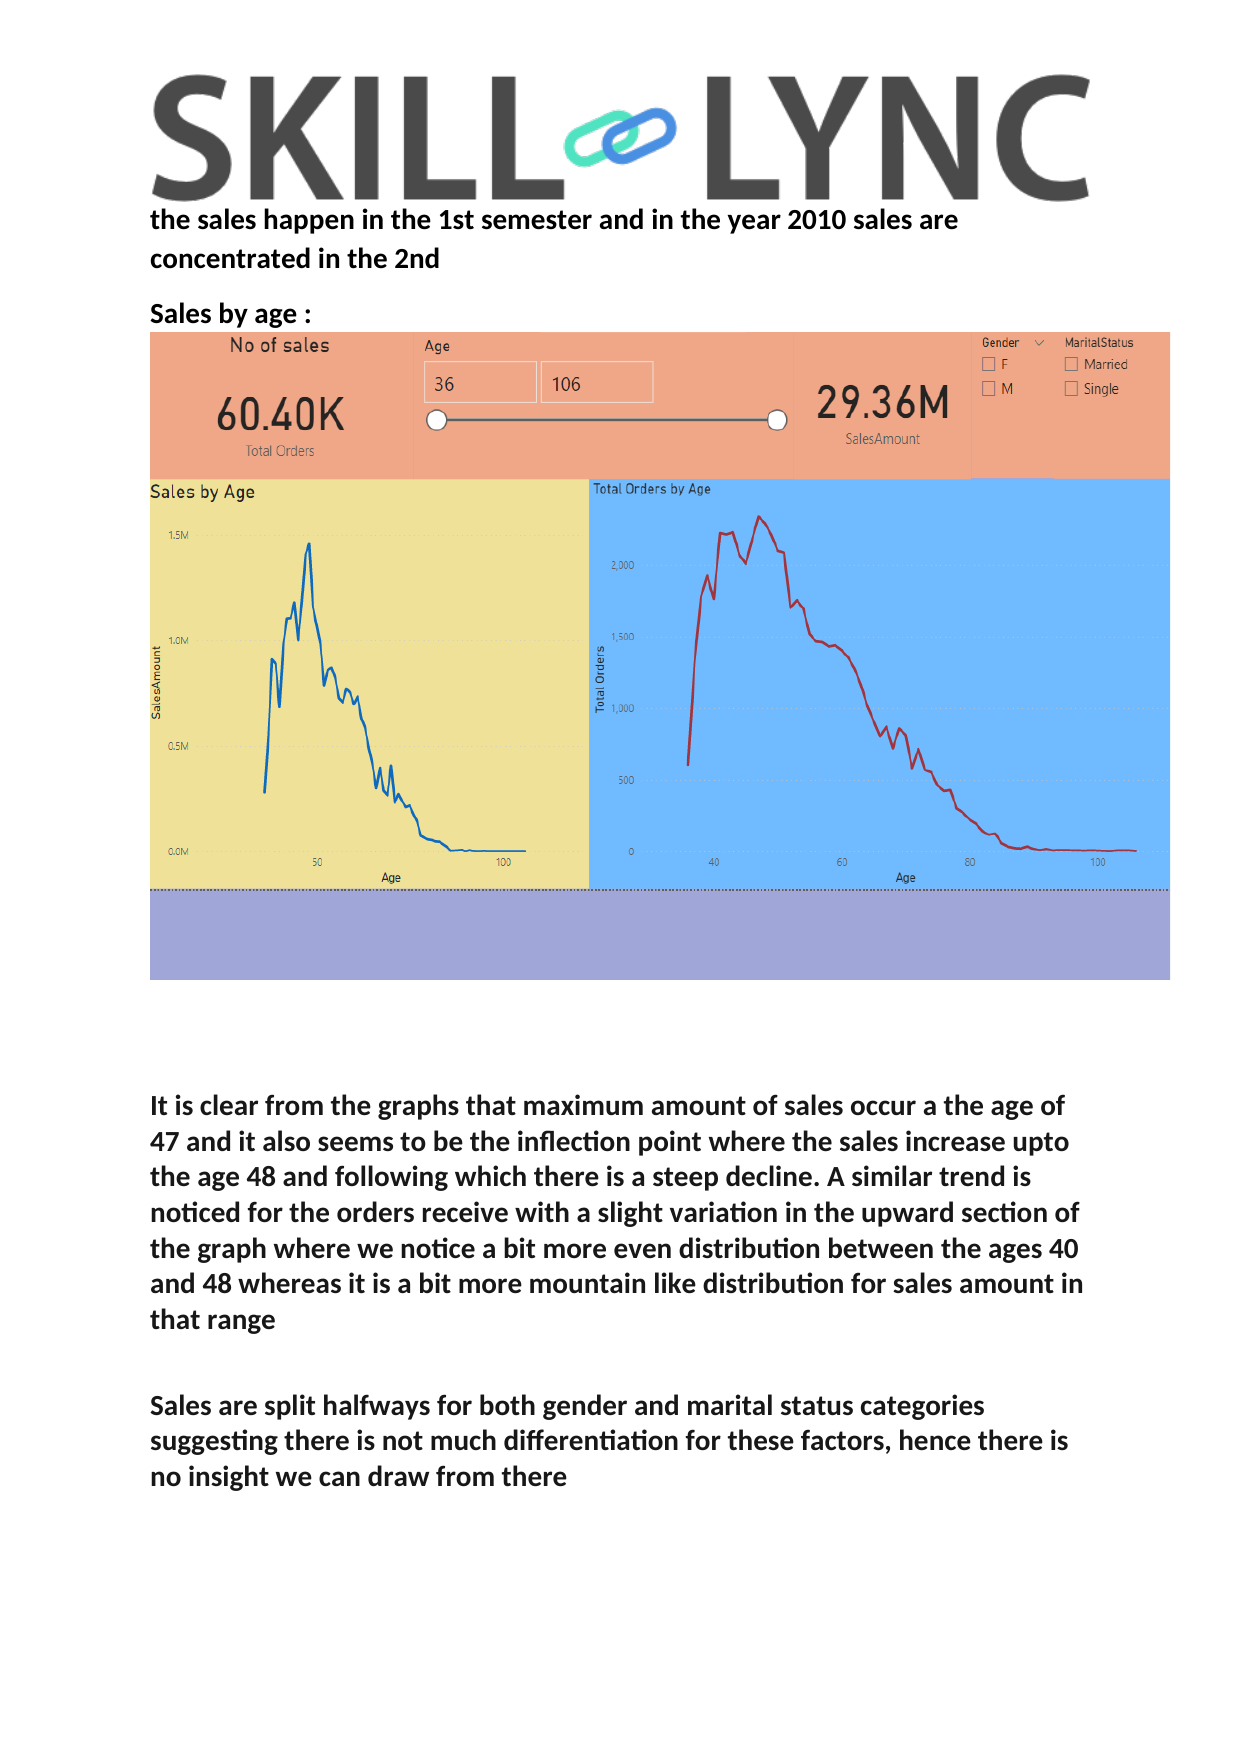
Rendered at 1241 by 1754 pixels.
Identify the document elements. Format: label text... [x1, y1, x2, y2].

text It is clear from the graphs that maximum amount of sales occur a the age of 47 and it also seems to be the inflection point where the sales increase upto the age 48 and following which there is a steep decline. A similar trend is noticed for the orders receive with a slight variation in the upward section of the graph where we notice a bit more even distribution between the ages 40 and 48 whereas it is a bit more mountain like distribution for sales amount in that range [150, 1087, 1090, 1337]
text Sales by age : [150, 295, 1090, 332]
text Sales are split halfways for both gender and marital status categories suggesting there is not much differentiation for these factors, hence there is no insight we can draw from there [567, 1387, 1090, 1493]
picture [150, 332, 1171, 980]
picture [150, 73, 1091, 202]
